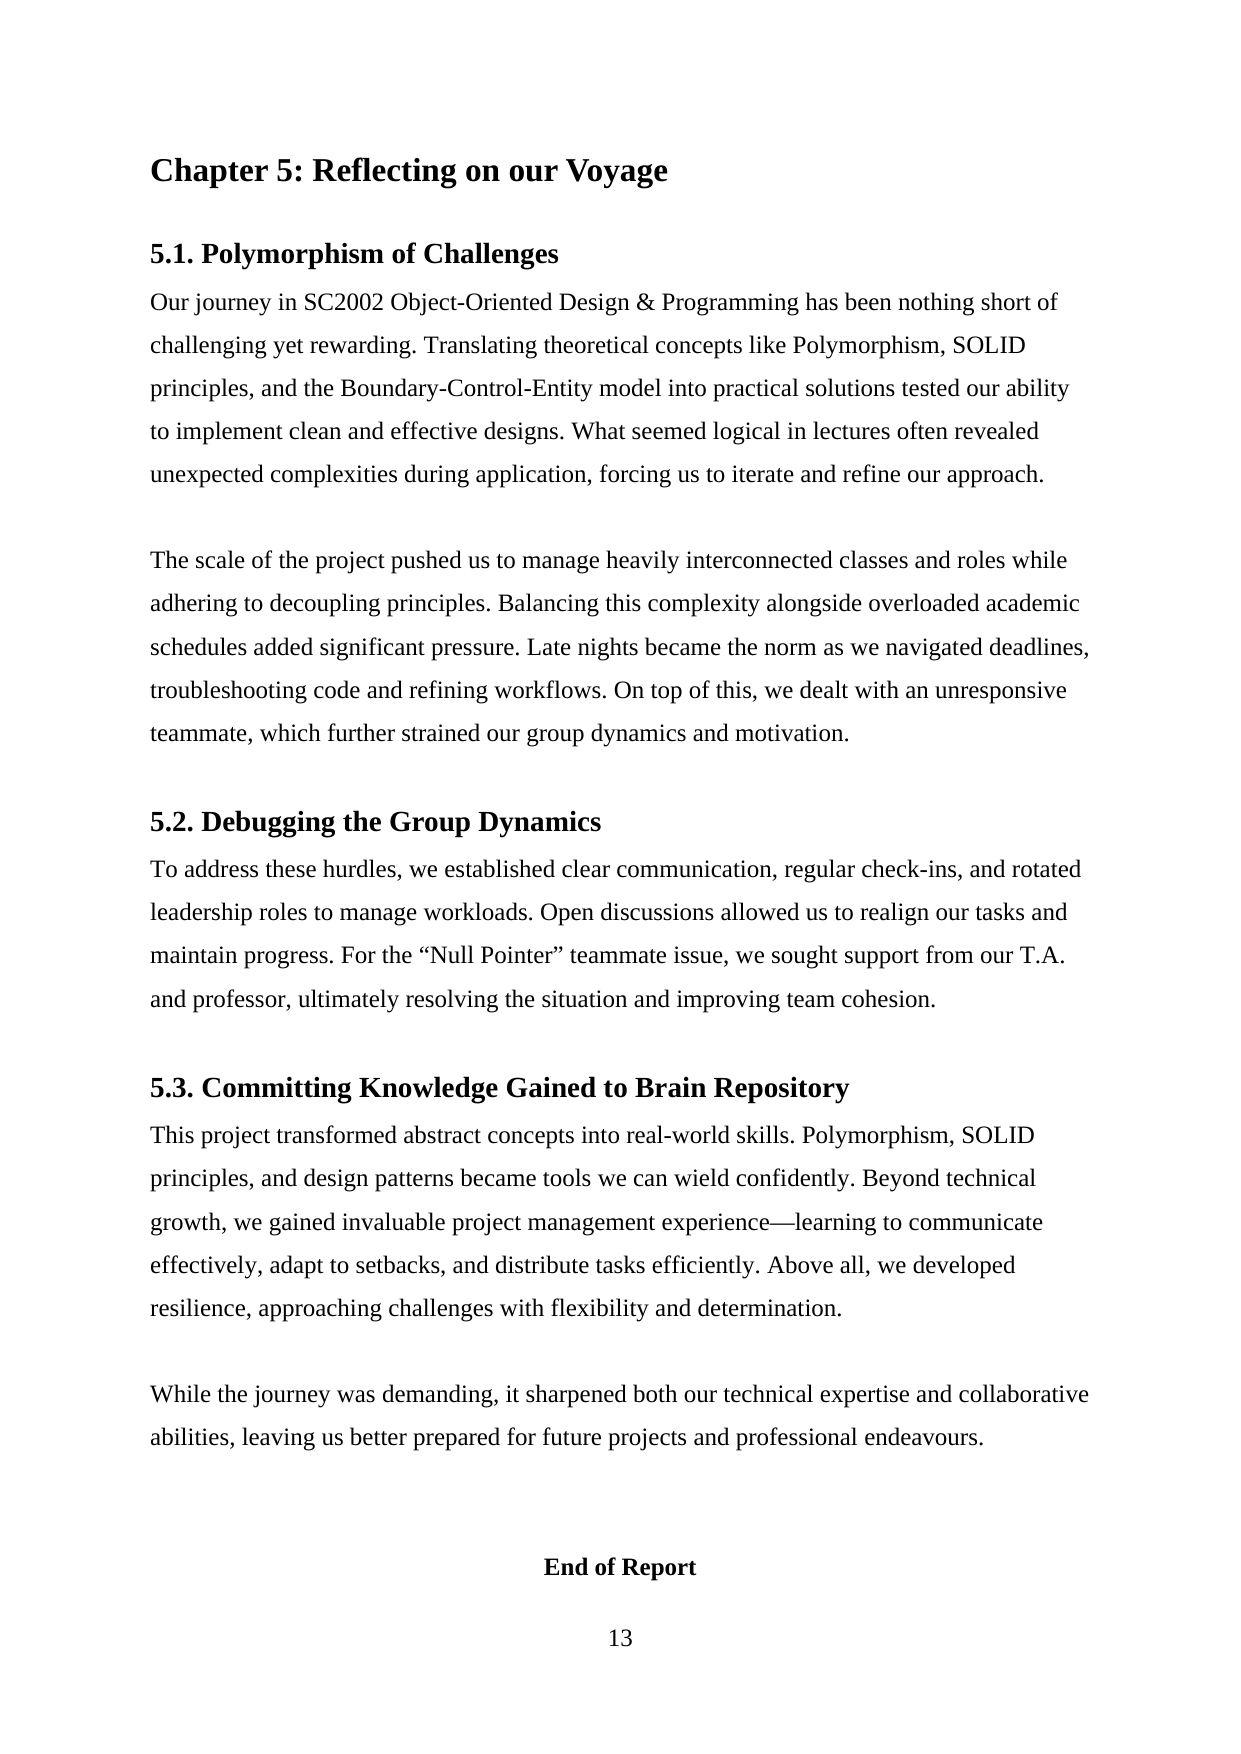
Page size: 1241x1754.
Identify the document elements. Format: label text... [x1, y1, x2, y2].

text This project transformed abstract concepts into real-world skills. Polymorphism, SOLID principles, and design patterns became tools we can wield confidently. Beyond technical growth, we gained invaluable project management experience—learning to communicate effectively, adapt to setbacks, and distribute tasks efficiently. Above all, we developed resilience, approaching challenges with flexibility and determination. [150, 1120, 1090, 1322]
subtitle 5.3. Committing Knowledge Gained to Brain Repository [150, 1070, 1090, 1103]
text To address these hurdles, we established clear communication, regular check-ins, and rotated leadership roles to manage workloads. Open discussions allowed us to realign our tasks and maintain progress. For the “Null Pointer” teammate issue, we sought support from our T.A. and professor, ultimately resolving the situation and improving team cohesion. [150, 854, 1090, 1012]
subtitle 5.2. Debugging the Group Dynamics [150, 804, 1090, 838]
subtitle 5.1. Polymorphism of Challenges [150, 236, 1090, 270]
text While the journey was demanding, it sharpened both our technical expertise and collaborative abilities, leaving us better prepared for future projects and professional endeavours. [150, 1379, 1090, 1451]
text End of Report [150, 1552, 1090, 1580]
subtitle Chapter 5: Reflecting on our Voyage [150, 150, 1090, 188]
text The scale of the project pushed us to manage heavily interconnected classes and roles while adhering to decoupling principles. Balancing this complexity alongside overloaded academic schedules added significant pressure. Late nights became the norm as we navigated deadlines, troubleshooting code and refining workflows. On top of this, we dealt with an unresponsive teammate, which further strained our group dynamics and motivation. [150, 545, 1090, 747]
text Our journey in SC2002 Object-Oriented Design & Programming has been nothing short of challenging yet rewarding. Translating theoretical concepts like Polymorphism, SOLID principles, and the Boundary-Control-Entity model into practical solutions tested our ability to implement clean and effective designs. What seemed logical in lectures often revealed unexpected complexities during application, forcing us to iterate and refine our approach. [150, 287, 1090, 488]
